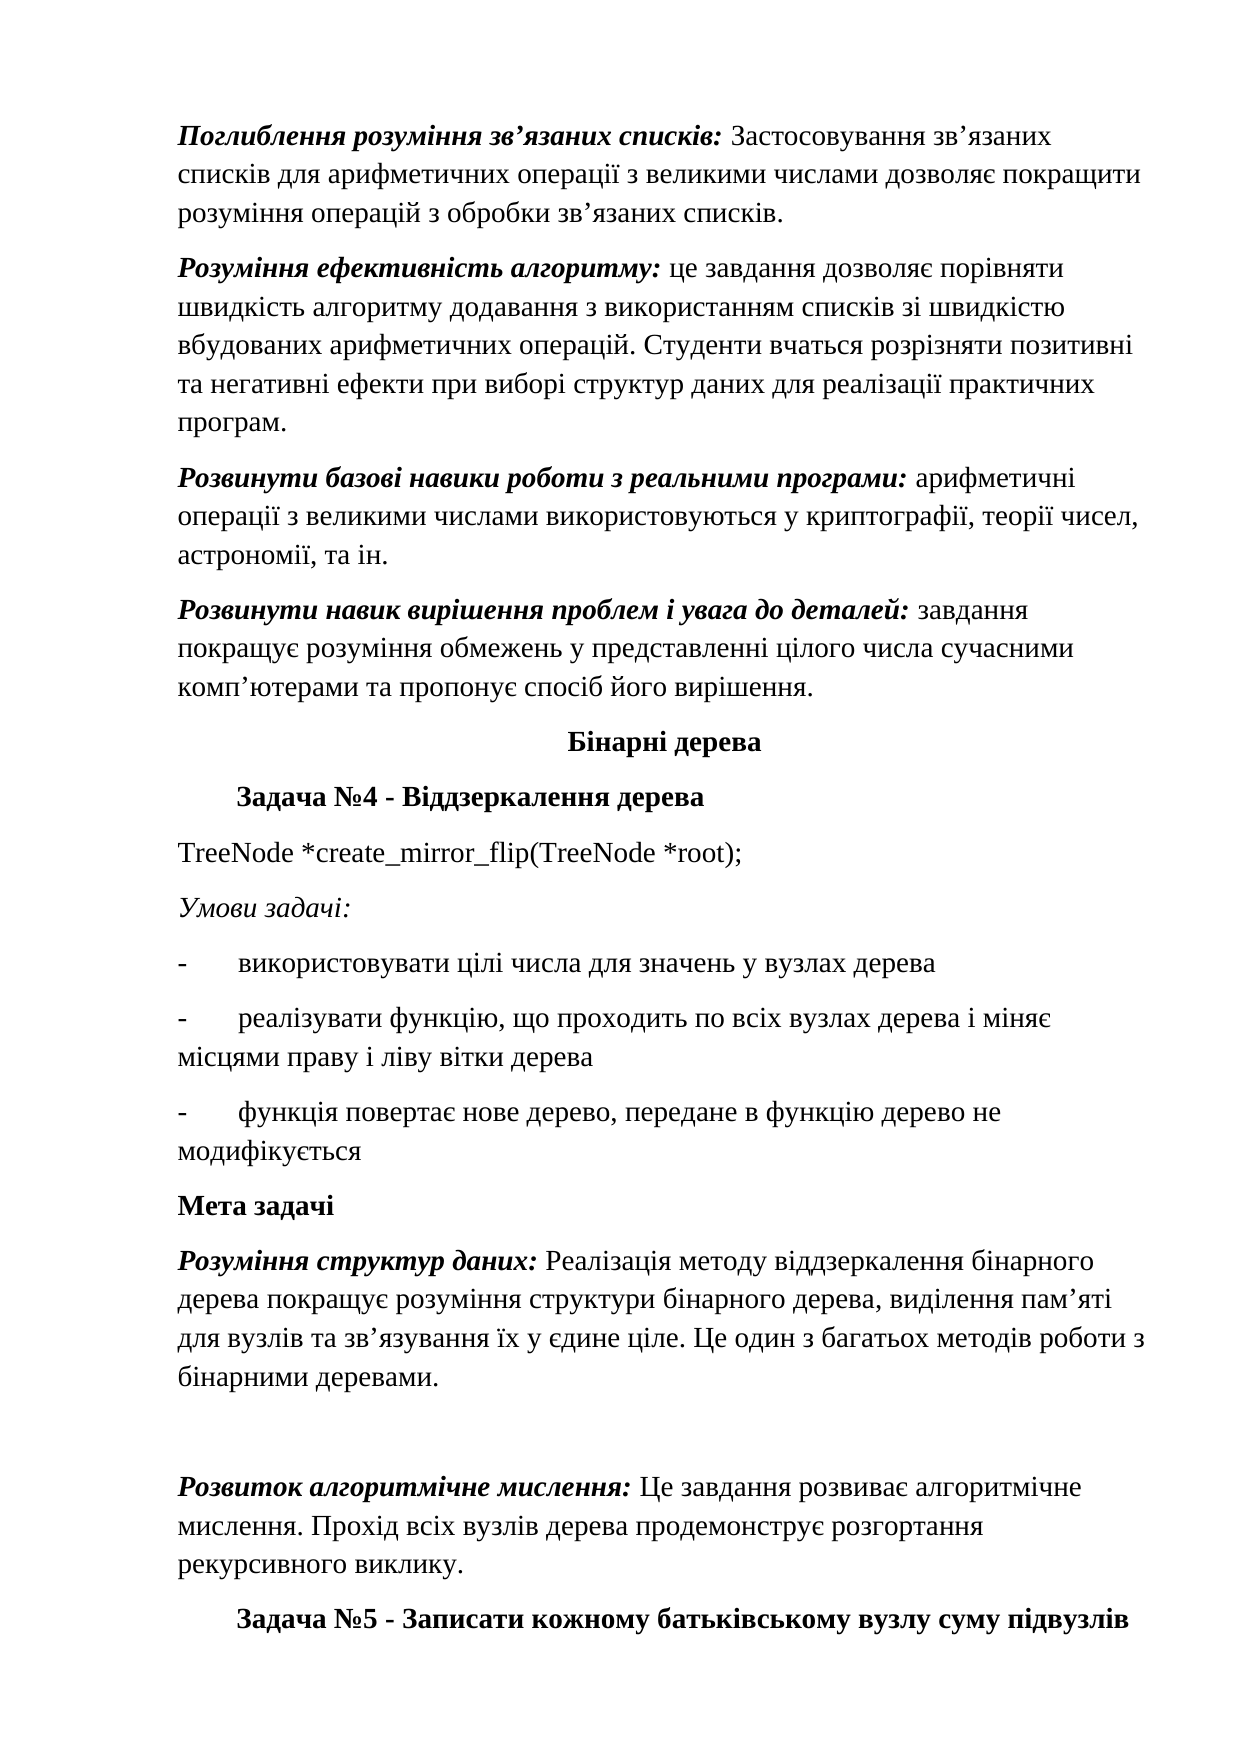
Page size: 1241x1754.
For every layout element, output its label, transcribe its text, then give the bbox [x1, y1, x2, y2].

text Мета задачі [177, 1188, 1152, 1221]
text Розуміння ефективність алгоритму: це завдання дозволяє порівняти швидкість алгоритму додавання з використанням списків зі швидкістю вбудованих арифметичних операцій. Студенти вчаться розрізняти позитивні та негативні ефекти при виборі структур даних для реалізації практичних програм. [177, 250, 1152, 438]
text Бінарні дерева [177, 724, 1152, 758]
text TreeNode *create_mirror_flip(TreeNode *root); [177, 835, 1152, 868]
text - використовувати цілі числа для значень у вузлах дерева [177, 945, 1152, 979]
text Поглиблення розуміння зв’язаних списків: Застосовування зв’язаних списків для арифметичних операції з великими числами дозволяє покращити розуміння операцій з обробки зв’язаних списків. [177, 118, 1152, 229]
text Розвиток алгоритмічне мислення: Це завдання розвиває алгоритмічне мислення. Прохід всіх вузлів дерева продемонструє розгортання рекурсивного виклику. [177, 1469, 1152, 1580]
text Задача №4 - Віддзеркалення дерева [236, 779, 1152, 813]
text - реалізувати функцію, що проходить по всіх вузлах дерева і міняє місцями праву і ліву вітки дерева [177, 1000, 1152, 1072]
text Розвинути базові навики роботи з реальними програми: арифметичні операції з великими числами використовуються у криптографії, теорії чисел, астрономії, та ін. [177, 460, 1152, 570]
text Задача №5 - Записати кожному батьківському вузлу суму підвузлів [236, 1601, 1152, 1635]
text Розуміння структур даних: Реалізація методу віддзеркалення бінарного дерева покращує розуміння структури бінарного дерева, виділення пам’яті для вузлів та зв’язування їх у єдине ціле. Це один з багатьох методів роботи з бінарними деревами. [177, 1243, 1152, 1392]
text Розвинути навик вирішення проблем і увага до деталей: завдання покращує розуміння обмежень у представленні цілого числа сучасними комп’ютерами та пропонує спосіб його вирішення. [177, 592, 1152, 703]
text - функція повертає нове дерево, передане в функцію дерево не модифікується [177, 1094, 1152, 1166]
text Умови задачі: [177, 890, 1152, 923]
